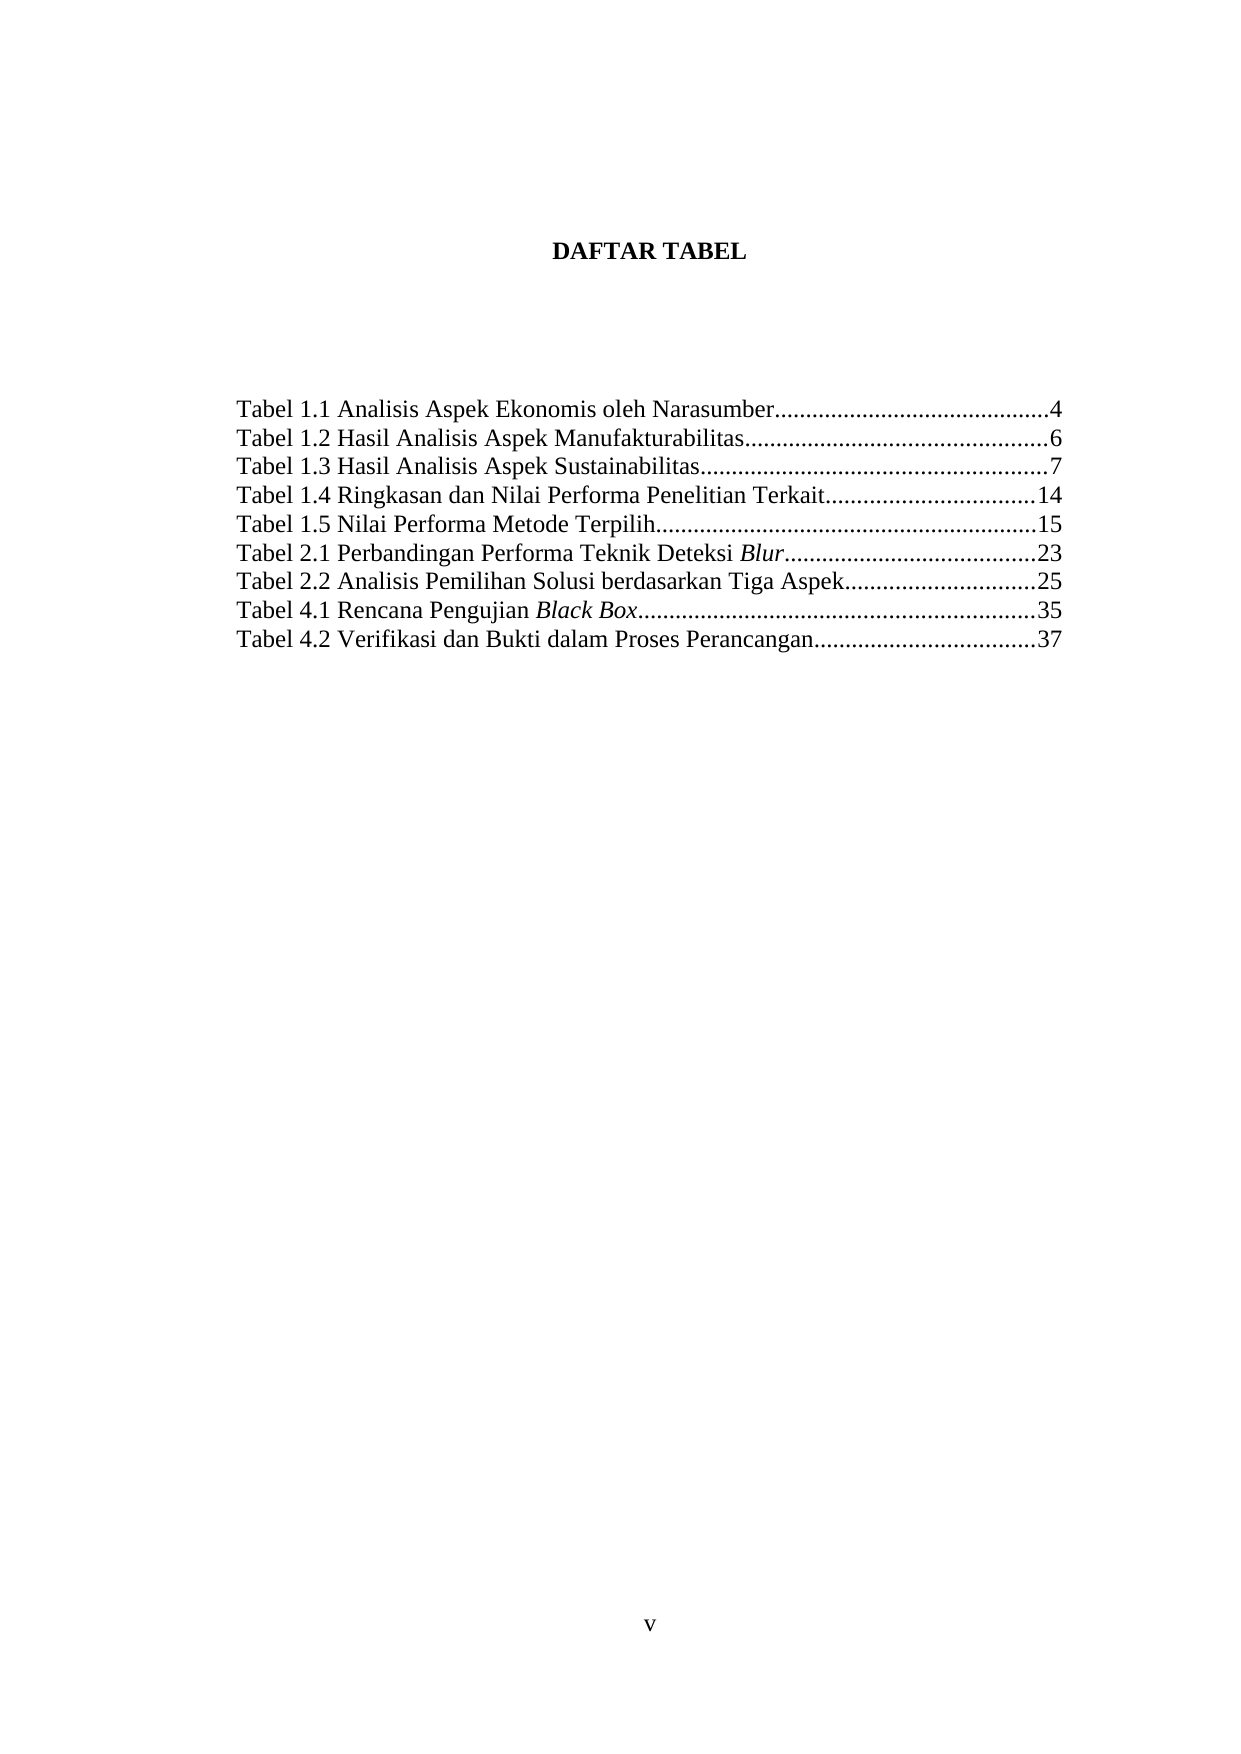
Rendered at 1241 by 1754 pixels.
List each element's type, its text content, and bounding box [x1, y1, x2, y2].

text Tabel 4.1 Rencana Pengujian Black Box 35 [236, 595, 1063, 624]
text DAFTAR TABEL [236, 236, 1063, 265]
text Tabel 2.1 Perbandingan Performa Teknik Deteksi Blur 23 [236, 538, 1063, 566]
text Tabel 1.3 Hasil Analisis Aspek Sustainabilitas 7 [236, 451, 1063, 480]
text Tabel 1.1 Analisis Aspek Ekonomis oleh Narasumber 4 [236, 394, 1063, 423]
text Tabel 1.4 Ringkasan dan Nilai Performa Penelitian Terkait 14 [236, 480, 1063, 509]
text Tabel 2.2 Analisis Pemilihan Solusi berdasarkan Tiga Aspek 25 [236, 566, 1063, 595]
text Tabel 4.2 Verifikasi dan Bukti dalam Proses Perancangan 37 [236, 624, 1063, 653]
text Tabel 1.2 Hasil Analisis Aspek Manufakturabilitas 6 [236, 423, 1063, 451]
text Tabel 1.5 Nilai Performa Metode Terpilih 15 [236, 509, 1063, 538]
